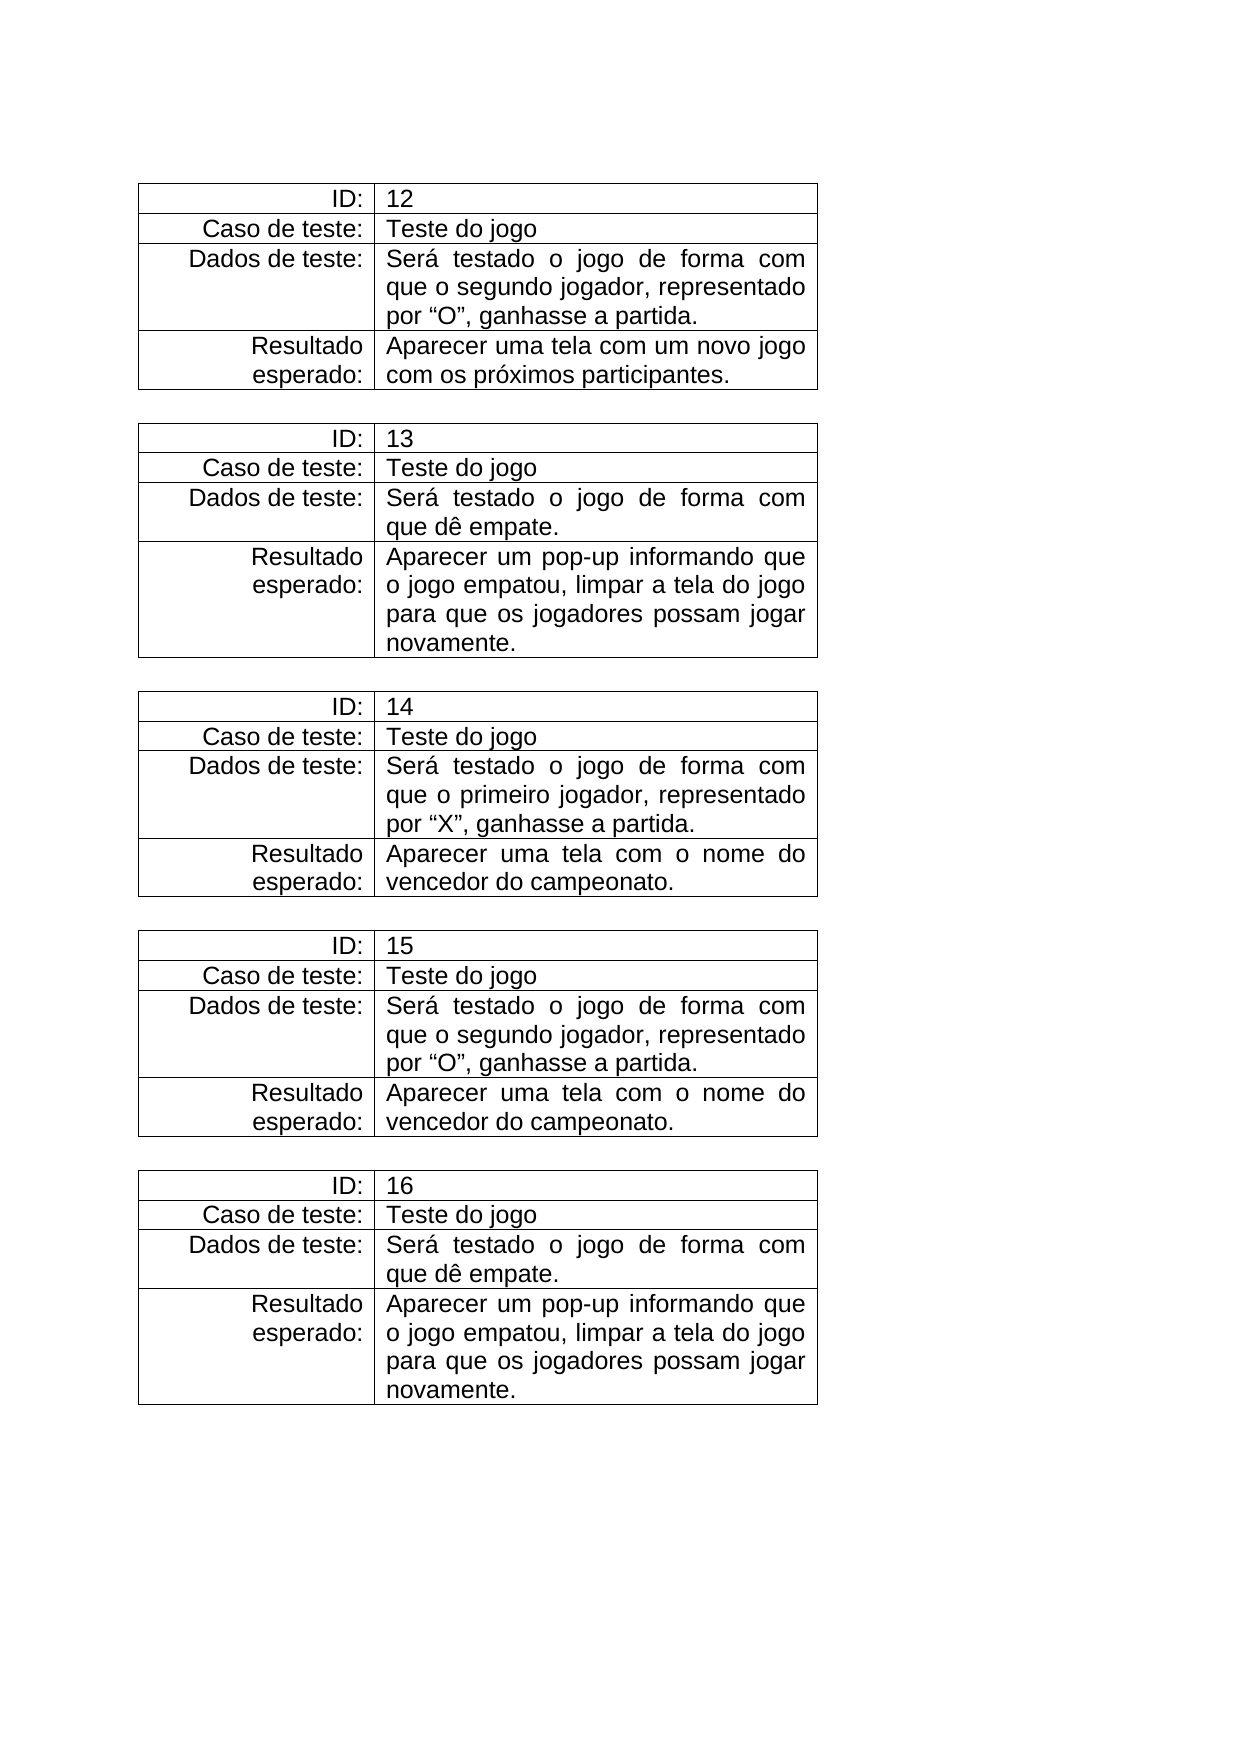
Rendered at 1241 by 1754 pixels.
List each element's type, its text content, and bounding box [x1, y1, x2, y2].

table_cell Será testado o jogo de forma com que o segundo jogador, representado por “O”, ganhasse a partida. [375, 244, 817, 330]
table_cell Resultado esperado: [139, 331, 374, 388]
table_header ID: [139, 1171, 374, 1199]
table_cell Aparecer um pop-up informando que o jogo empatou, limpar a tela do jogo para que os jogadores possam jogar novamente. [375, 542, 817, 657]
table_cell Será testado o jogo de forma com que o segundo jogador, representado por “O”, ganhasse a partida. [375, 991, 817, 1077]
table_cell Dados de teste: [139, 751, 374, 838]
table_cell Caso de teste: [139, 453, 374, 482]
table_header 13 [375, 424, 817, 452]
table_cell Teste do jogo [375, 214, 817, 243]
table_cell Aparecer uma tela com o nome do vencedor do campeonato. [375, 839, 817, 896]
table_cell Será testado o jogo de forma com que o primeiro jogador, representado por “X”, ganhasse a partida. [375, 751, 817, 838]
table_cell Dados de teste: [139, 483, 374, 541]
table_header ID: [139, 692, 374, 721]
table_cell Dados de teste: [139, 1230, 374, 1288]
table_cell Dados de teste: [139, 991, 374, 1077]
table_header 16 [375, 1171, 817, 1199]
table_cell Caso de teste: [139, 1201, 374, 1229]
table_header ID: [139, 931, 374, 960]
table_cell Será testado o jogo de forma com que dê empate. [375, 1230, 817, 1288]
table_cell Aparecer um pop-up informando que o jogo empatou, limpar a tela do jogo para que os jogadores possam jogar novamente. [375, 1289, 817, 1404]
table_cell Resultado esperado: [139, 839, 374, 896]
table_header 15 [375, 931, 817, 960]
table_cell Teste do jogo [375, 1201, 817, 1229]
table_cell Caso de teste: [139, 214, 374, 243]
table_cell Resultado esperado: [139, 1078, 374, 1136]
table_cell Teste do jogo [375, 722, 817, 750]
table_cell Teste do jogo [375, 961, 817, 990]
table_header ID: [139, 184, 374, 213]
table_cell Caso de teste: [139, 961, 374, 990]
table_header 14 [375, 692, 817, 721]
table_cell Aparecer uma tela com o nome do vencedor do campeonato. [375, 1078, 817, 1136]
table_cell Caso de teste: [139, 722, 374, 750]
table_header ID: [139, 424, 374, 452]
table_header 12 [375, 184, 817, 213]
table_cell Será testado o jogo de forma com que dê empate. [375, 483, 817, 541]
table_cell Resultado esperado: [139, 542, 374, 657]
table_cell Dados de teste: [139, 244, 374, 330]
table_cell Teste do jogo [375, 453, 817, 482]
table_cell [375, 331, 817, 388]
table_cell Resultado esperado: [139, 1289, 374, 1404]
